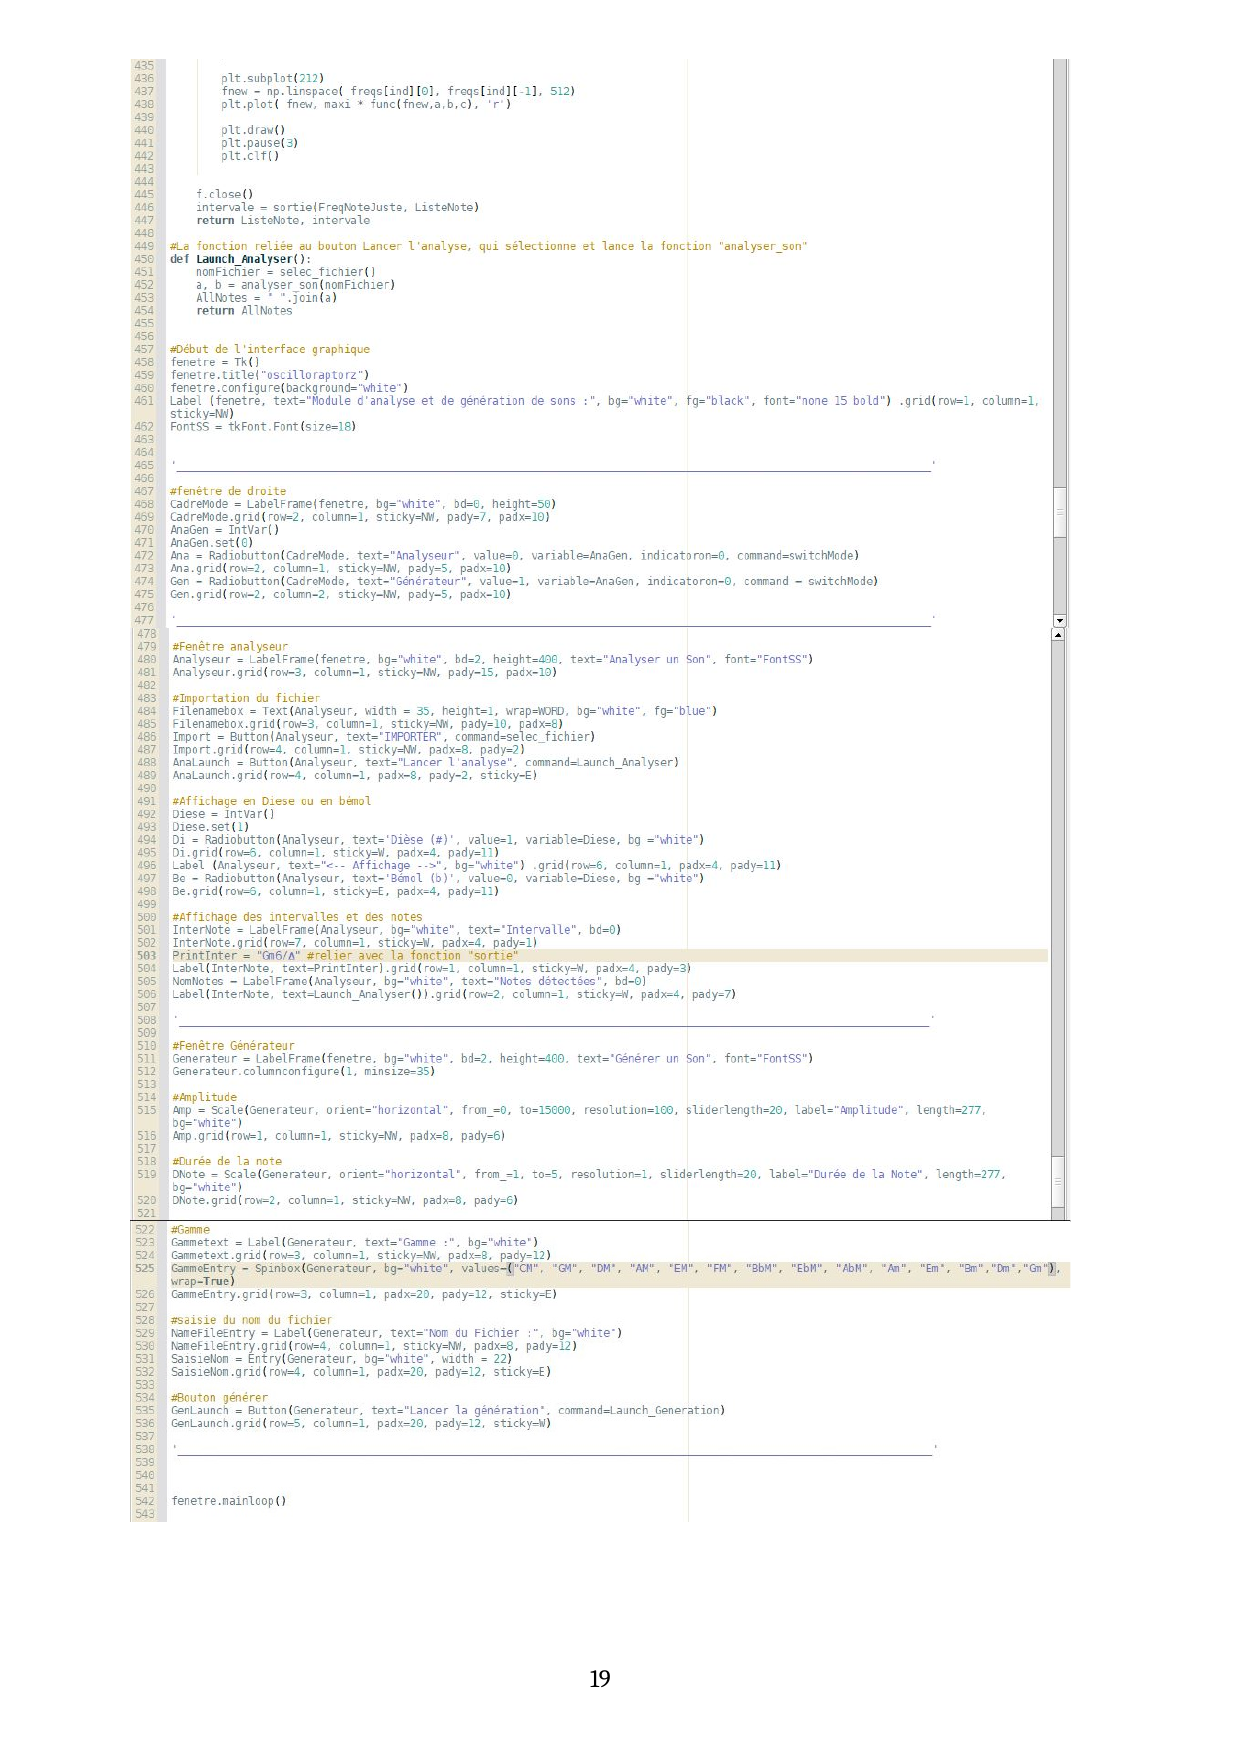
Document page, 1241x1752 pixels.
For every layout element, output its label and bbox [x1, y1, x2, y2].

picture [130, 59, 1071, 1522]
